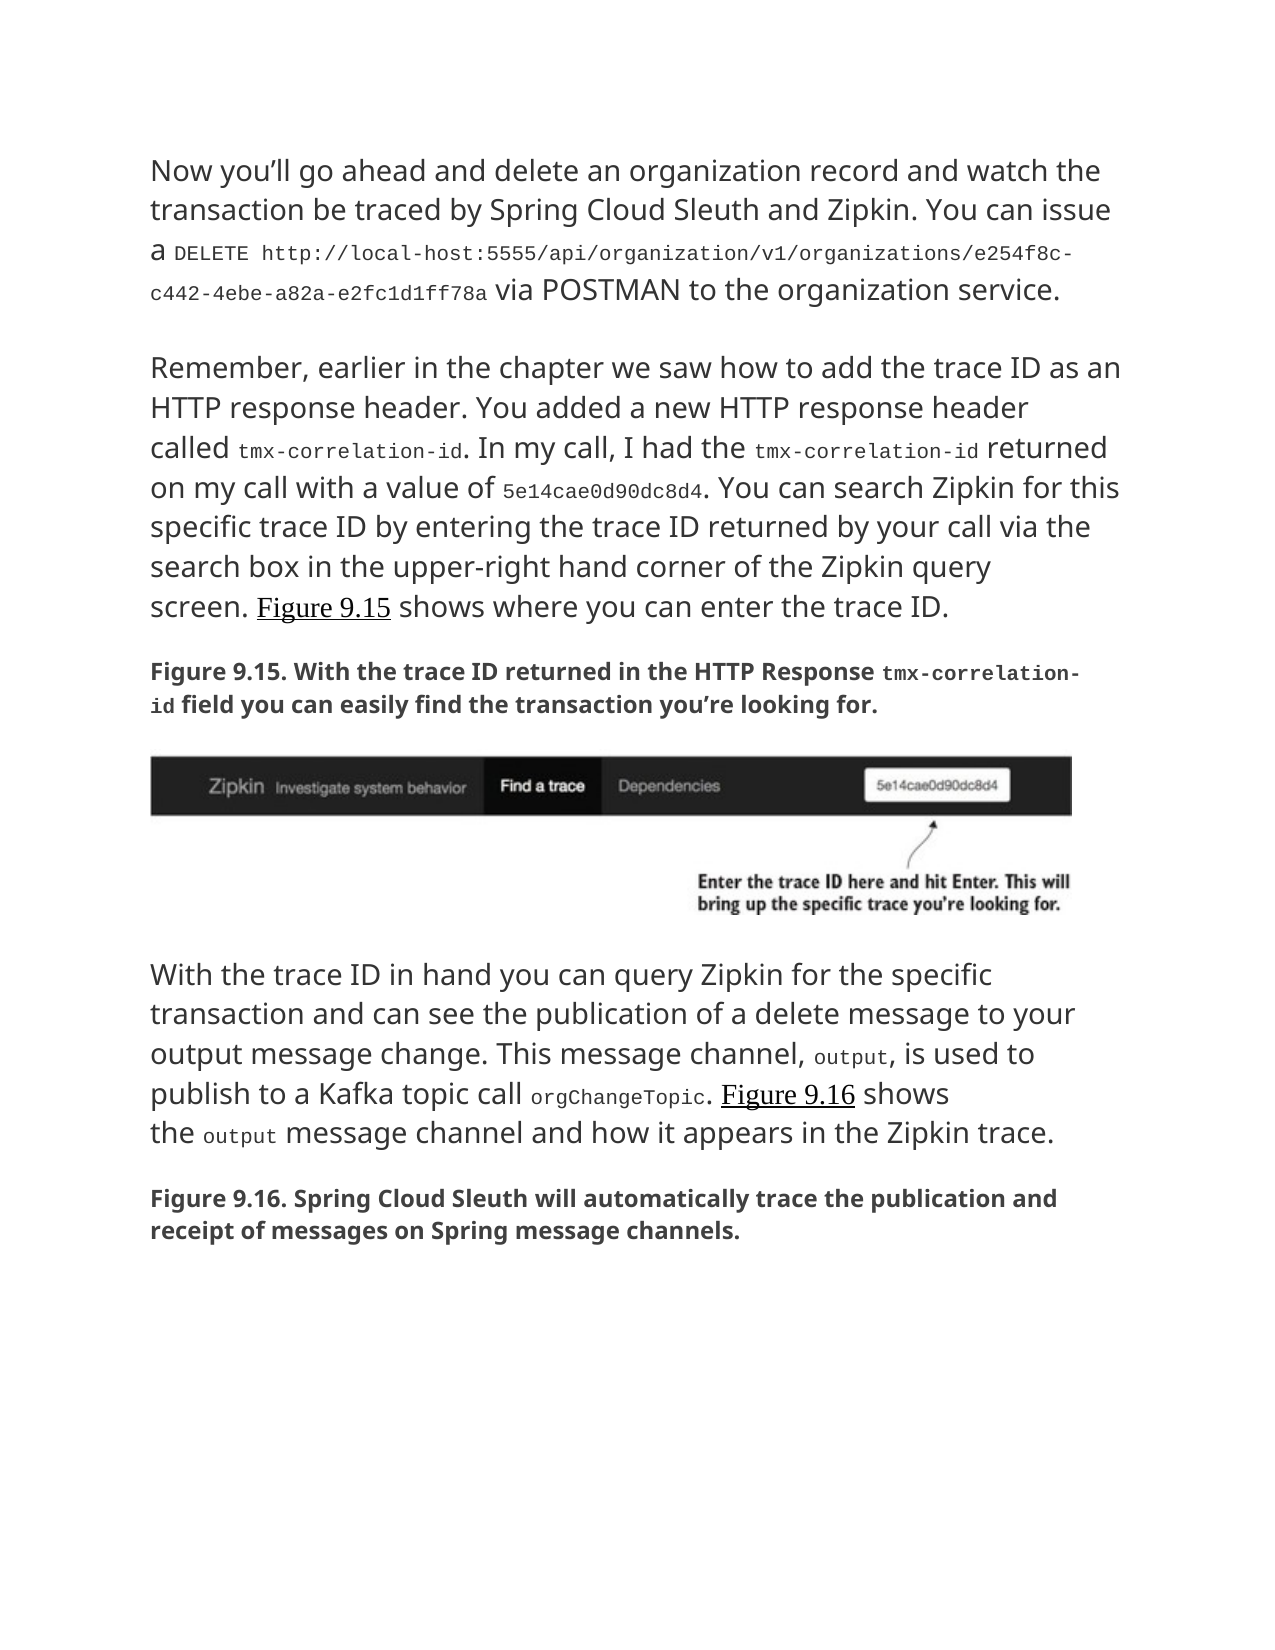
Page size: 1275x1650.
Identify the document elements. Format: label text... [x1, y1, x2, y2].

text Figure 9.15. With the trace ID returned in the HTTP Response tmx-correlation-id field you can easily find the transaction you’re looking for. [150, 655, 1125, 720]
text Figure 9.16. Spring Cloud Sleuth will automatically trace the publication and receipt of messages on Spring message channels. [150, 1181, 1125, 1247]
text With the trace ID in hand you can query Zipkin for the specific transaction and can see the publication of a delete message to your output message change. This message channel, output, is used to publish to a Kafka topic call orgChangeTopic. Figure 9.16 shows the output message channel and how it appears in the Zipkin trace. [150, 954, 1125, 1152]
text Remember, earlier in the chapter we saw how to add the trace ID as an HTTP response header. You added a new HTTP response header called tmx-correlation-id. In my call, I had the tmx-correlation-id returned on my call with a value of 5e14cae0d90dc8d4. You can search Zipkin for this specific trace ID by entering the trace ID returned by your call via the search box in the upper-right hand corner of the Zipkin query screen. Figure 9.15 shows where you can enter the trace ID. [150, 348, 1125, 626]
text Now you’ll go ahead and delete an organization record and watch the transaction be traced by Spring Cloud Sleuth and Zipkin. You can issue a DELETE http://local-host:5555/api/organization/v1/organizations/e254f8c-c442-4ebe-a82a-e2fc1d1ff78a via POSTMAN to the organization service. [150, 150, 1125, 309]
picture [150, 749, 1072, 915]
